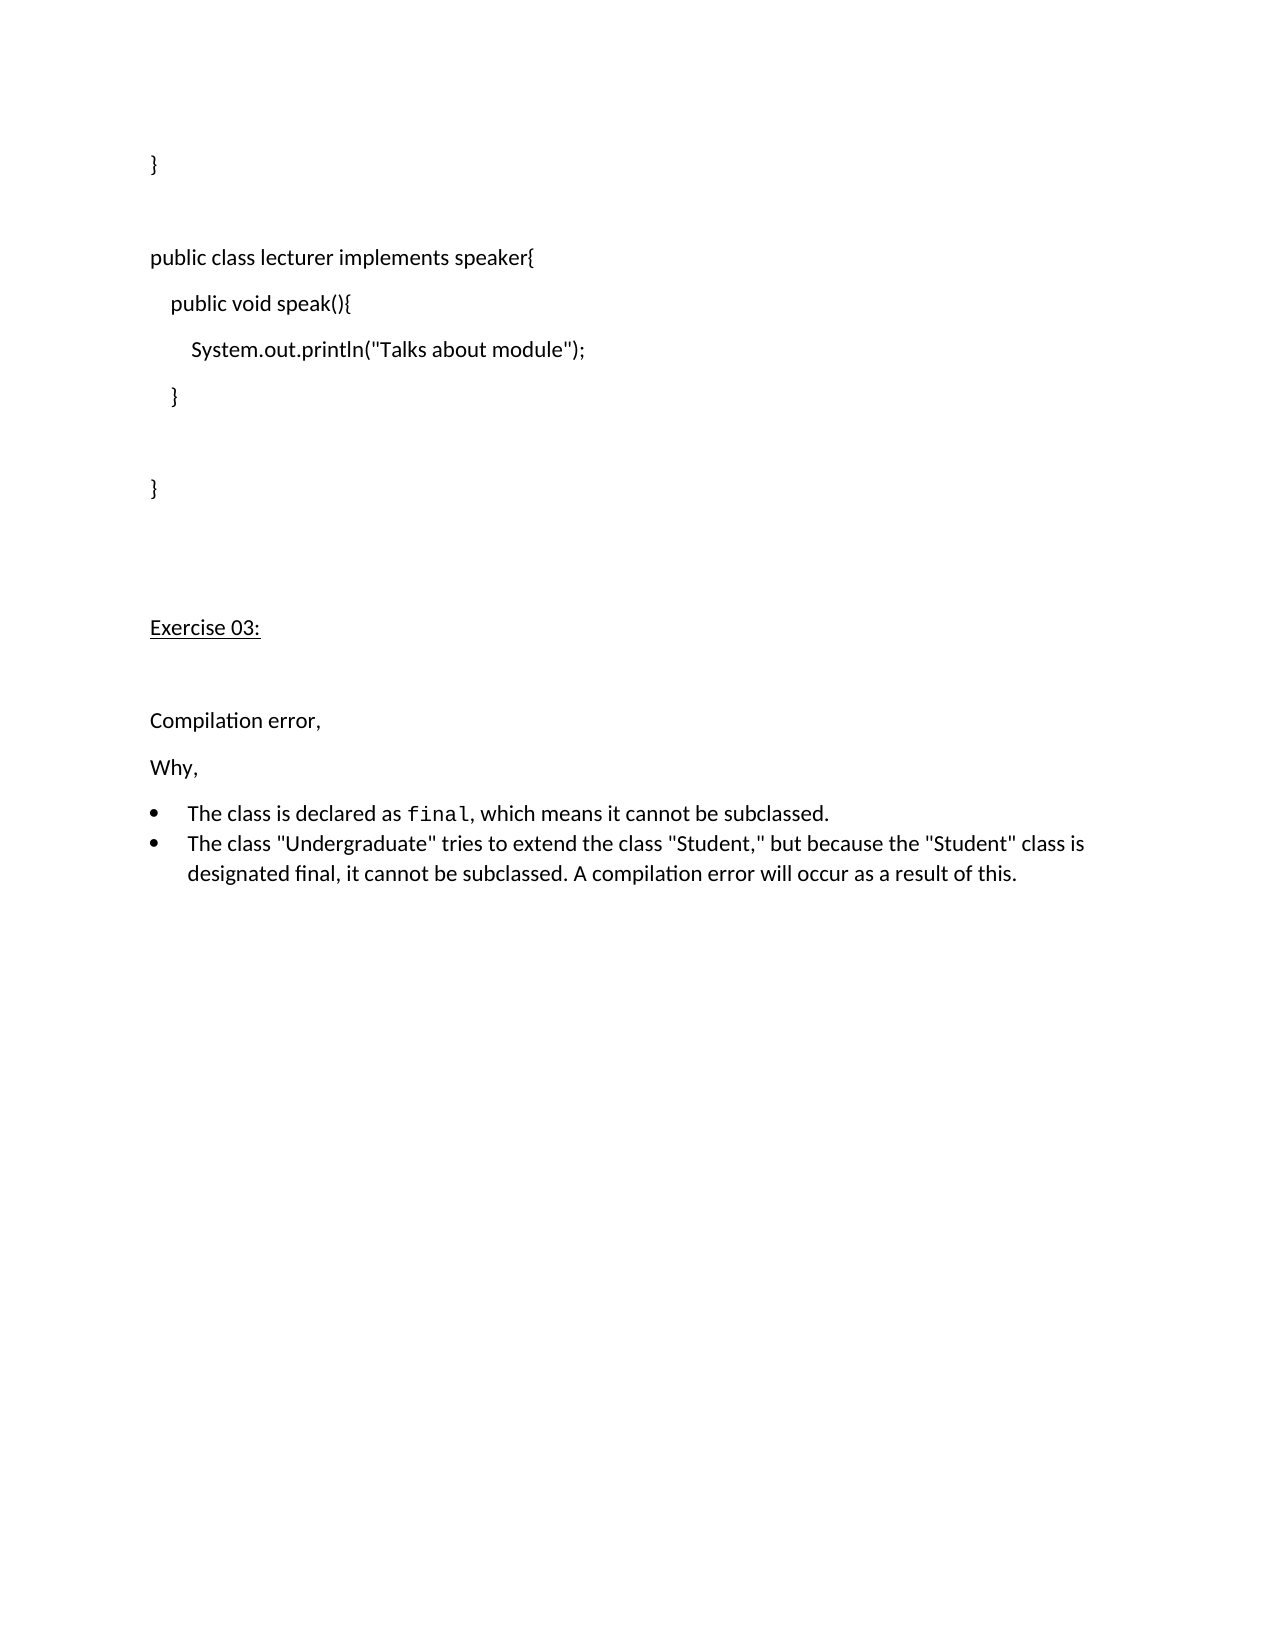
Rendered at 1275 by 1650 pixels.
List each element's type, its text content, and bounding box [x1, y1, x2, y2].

list The class "Undergraduate" tries to extend the class "Student," but because the "Student" class is designated final, it cannot be subclassed. A compilation error will occur as a result of this. [150, 829, 1125, 887]
text } [150, 382, 1125, 410]
text System.out.println("Talks about module"); [150, 335, 1125, 363]
text } [150, 474, 1125, 502]
text Why, [150, 753, 1125, 781]
list The class is declared as final, which means it cannot be subclassed. [150, 799, 1125, 827]
text public void speak(){ [150, 289, 1125, 317]
text Compilation error, [150, 706, 1125, 734]
text public class lecturer implements speaker{ [150, 243, 1125, 271]
text Exercise 03: [150, 613, 1125, 642]
text } [150, 150, 1125, 178]
